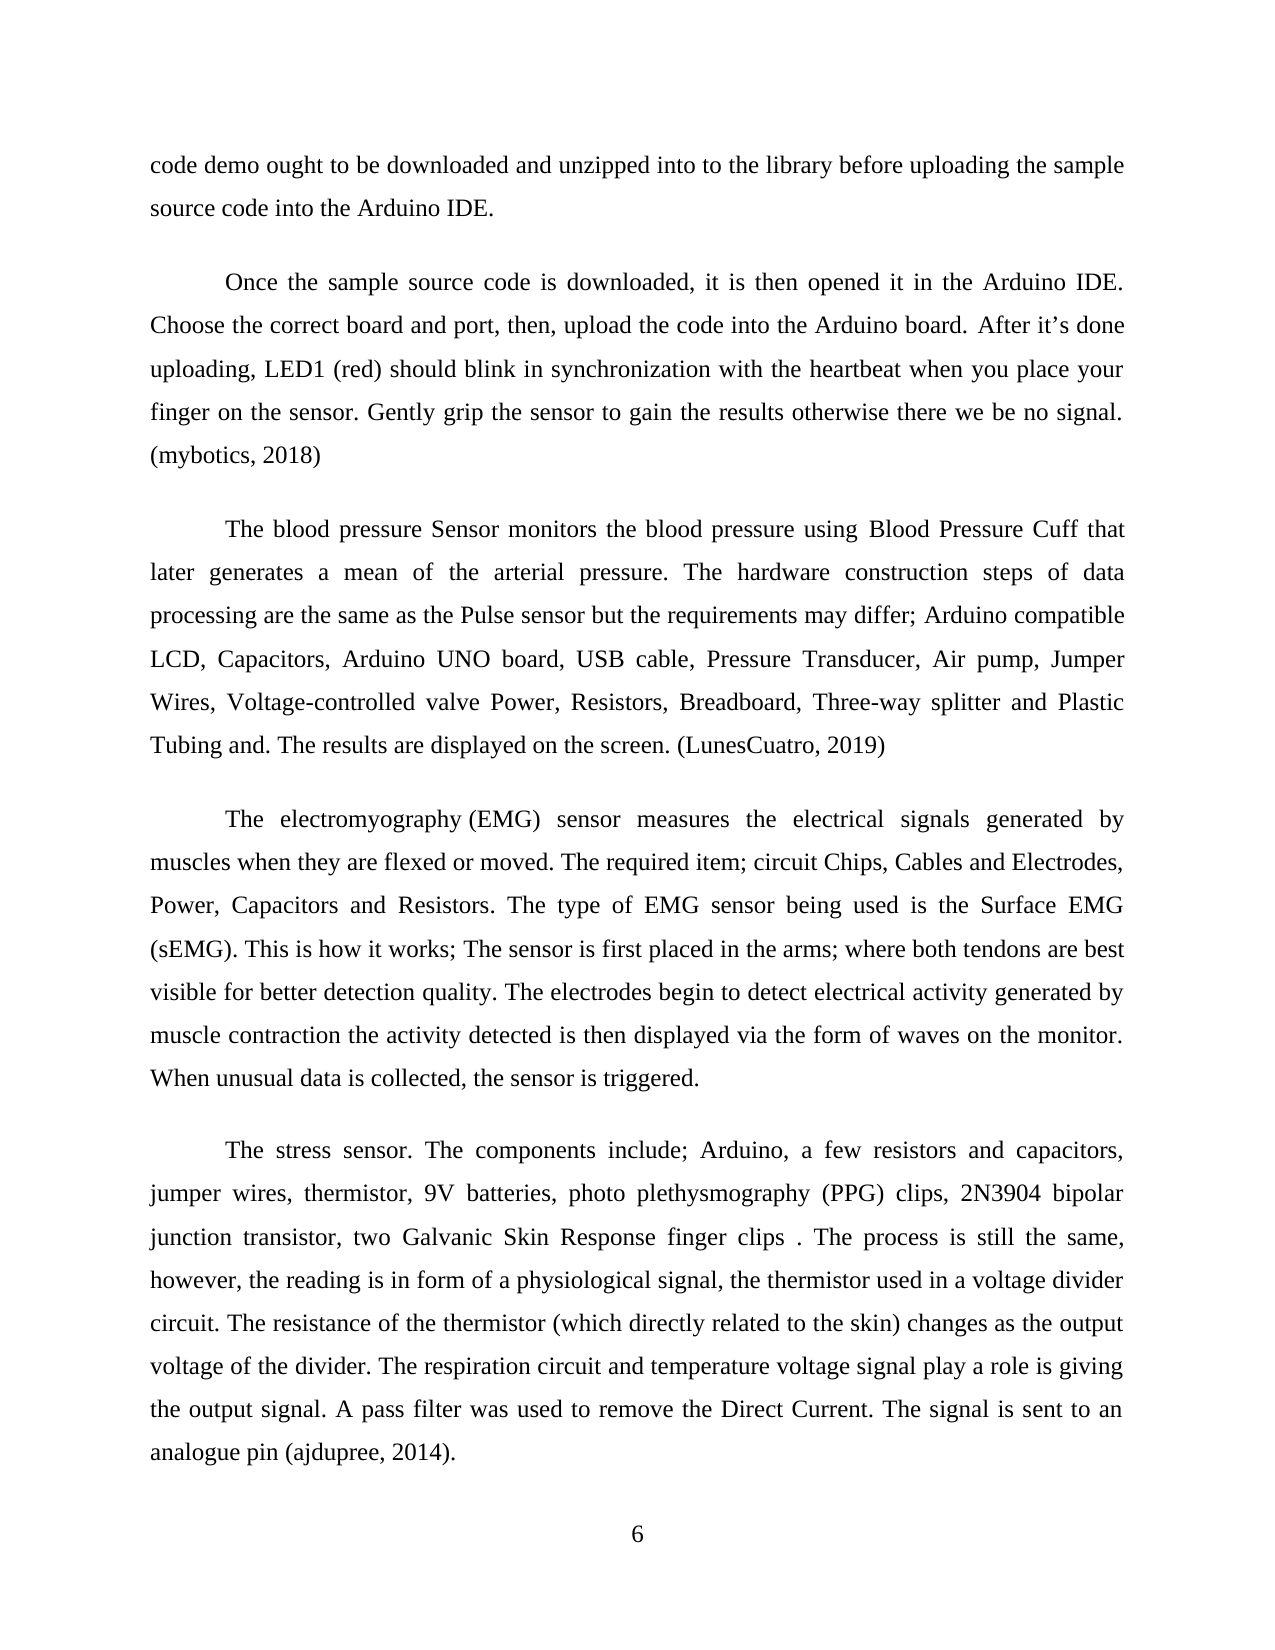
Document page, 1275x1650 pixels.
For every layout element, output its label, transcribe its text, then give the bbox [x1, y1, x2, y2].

text The stress sensor. The components include; Arduino, a few resistors and capacitors, jumper wires, thermistor, 9V batteries, photo plethysmography (PPG) clips, 2N3904 bipolar junction transistor, two Galvanic Skin Response finger clips . The process is still the same, however, the reading is in form of a physiological signal, the thermistor used in a voltage divider circuit. The resistance of the thermistor (which directly related to the skin) changes as the output voltage of the divider. The respiration circuit and temperature voltage signal play a role is giving the output signal. A pass filter was used to remove the Direct Current. The signal is sent to an analogue pin. [150, 1135, 1125, 1466]
text The blood pressure Sensor monitors the blood pressure using Blood Pressure Cuff that later generates a mean of the arterial pressure. The hardware construction steps of data processing are the same as the Pulse sensor but the requirements may differ; Arduino compatible LCD, Capacitors, Arduino UNO board, USB cable, Pressure Transducer, Air pump, Jumper Wires, Voltage-controlled valve Power, Resistors, Breadboard, Three-way splitter and Plastic Tubing and. The results are displayed on the screen. [150, 514, 1125, 759]
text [150, 150, 1125, 222]
text Once the sample source code is downloaded, it is then opened it in the Arduino IDE. Choose the correct board and port, then, upload the code into the Arduino board. After it’s done uploading, LED1 (red) should blink in synchronization with the heartbeat when you place your finger on the sensor. Gently grip the sensor to gain the results otherwise there we be no signal. [150, 267, 1125, 469]
text The electromyography (EMG) sensor measures the electrical signals generated by muscles when they are flexed or moved. The required item; circuit Chips, Cables and Electrodes, Power, Capacitors and Resistors. The type of EMG sensor being used is the Surface EMG (sEMG). This is how it works; The sensor is first placed in the arms; where both tendons are best visible for better detection quality. The electrodes begin to detect electrical activity generated by muscle contraction the activity detected is then displayed via the form of waves on the monitor. When unusual data is collected, the sensor is triggered. [150, 804, 1125, 1092]
